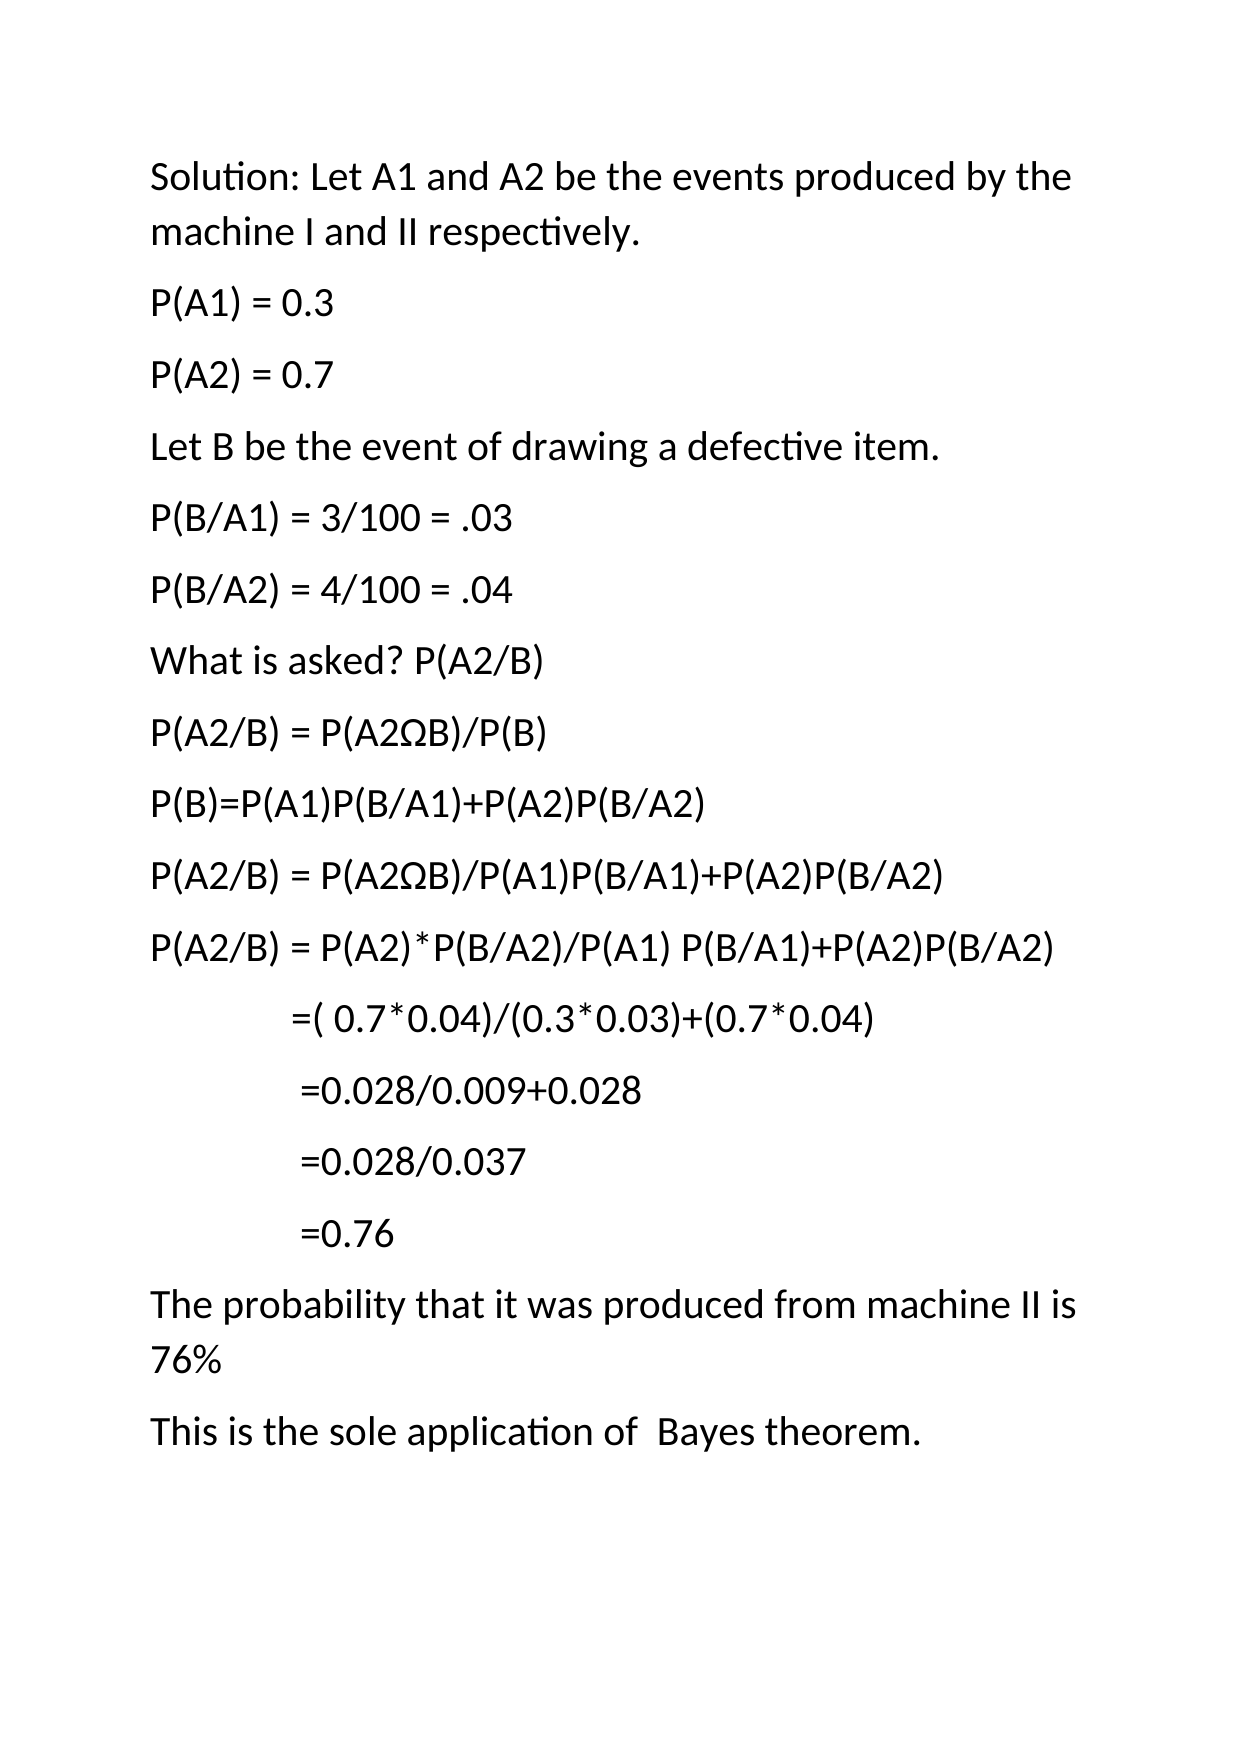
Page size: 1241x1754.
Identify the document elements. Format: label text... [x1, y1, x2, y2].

text This is the sole application of Bayes theorem. [150, 1405, 1090, 1456]
text =0.028/0.009+0.028 [150, 1064, 1090, 1114]
text P(A2/B) = P(A2ΩB)/P(B) [150, 706, 1090, 757]
text The probability that it was produced from machine II is 76% [150, 1278, 1090, 1384]
text P(B/A2) = 4/100 = .04 [150, 563, 1090, 613]
text What is asked? P(A2/B) [150, 634, 1090, 685]
text =( 0.7*0.04)/(0.3*0.03)+(0.7*0.04) [150, 992, 1090, 1043]
text P(B/A1) = 3/100 = .03 [150, 491, 1090, 542]
text P(B)=P(A1)P(B/A1)+P(A2)P(B/A2) [150, 777, 1090, 828]
text Let B be the event of drawing a defective item. [150, 419, 1090, 470]
text =0.028/0.037 [150, 1135, 1090, 1186]
text P(A2/B) = P(A2)*P(B/A2)/P(A1) P(B/A1)+P(A2)P(B/A2) [150, 921, 1090, 971]
text Solution: Let A1 and A2 be the events produced by the machine I and II respectively. [150, 150, 1090, 256]
text P(A2/B) = P(A2ΩB)/P(A1)P(B/A1)+P(A2)P(B/A2) [150, 849, 1090, 900]
text P(A2) = 0.7 [150, 348, 1090, 399]
text =0.76 [150, 1207, 1090, 1258]
text P(A1) = 0.3 [150, 276, 1090, 327]
